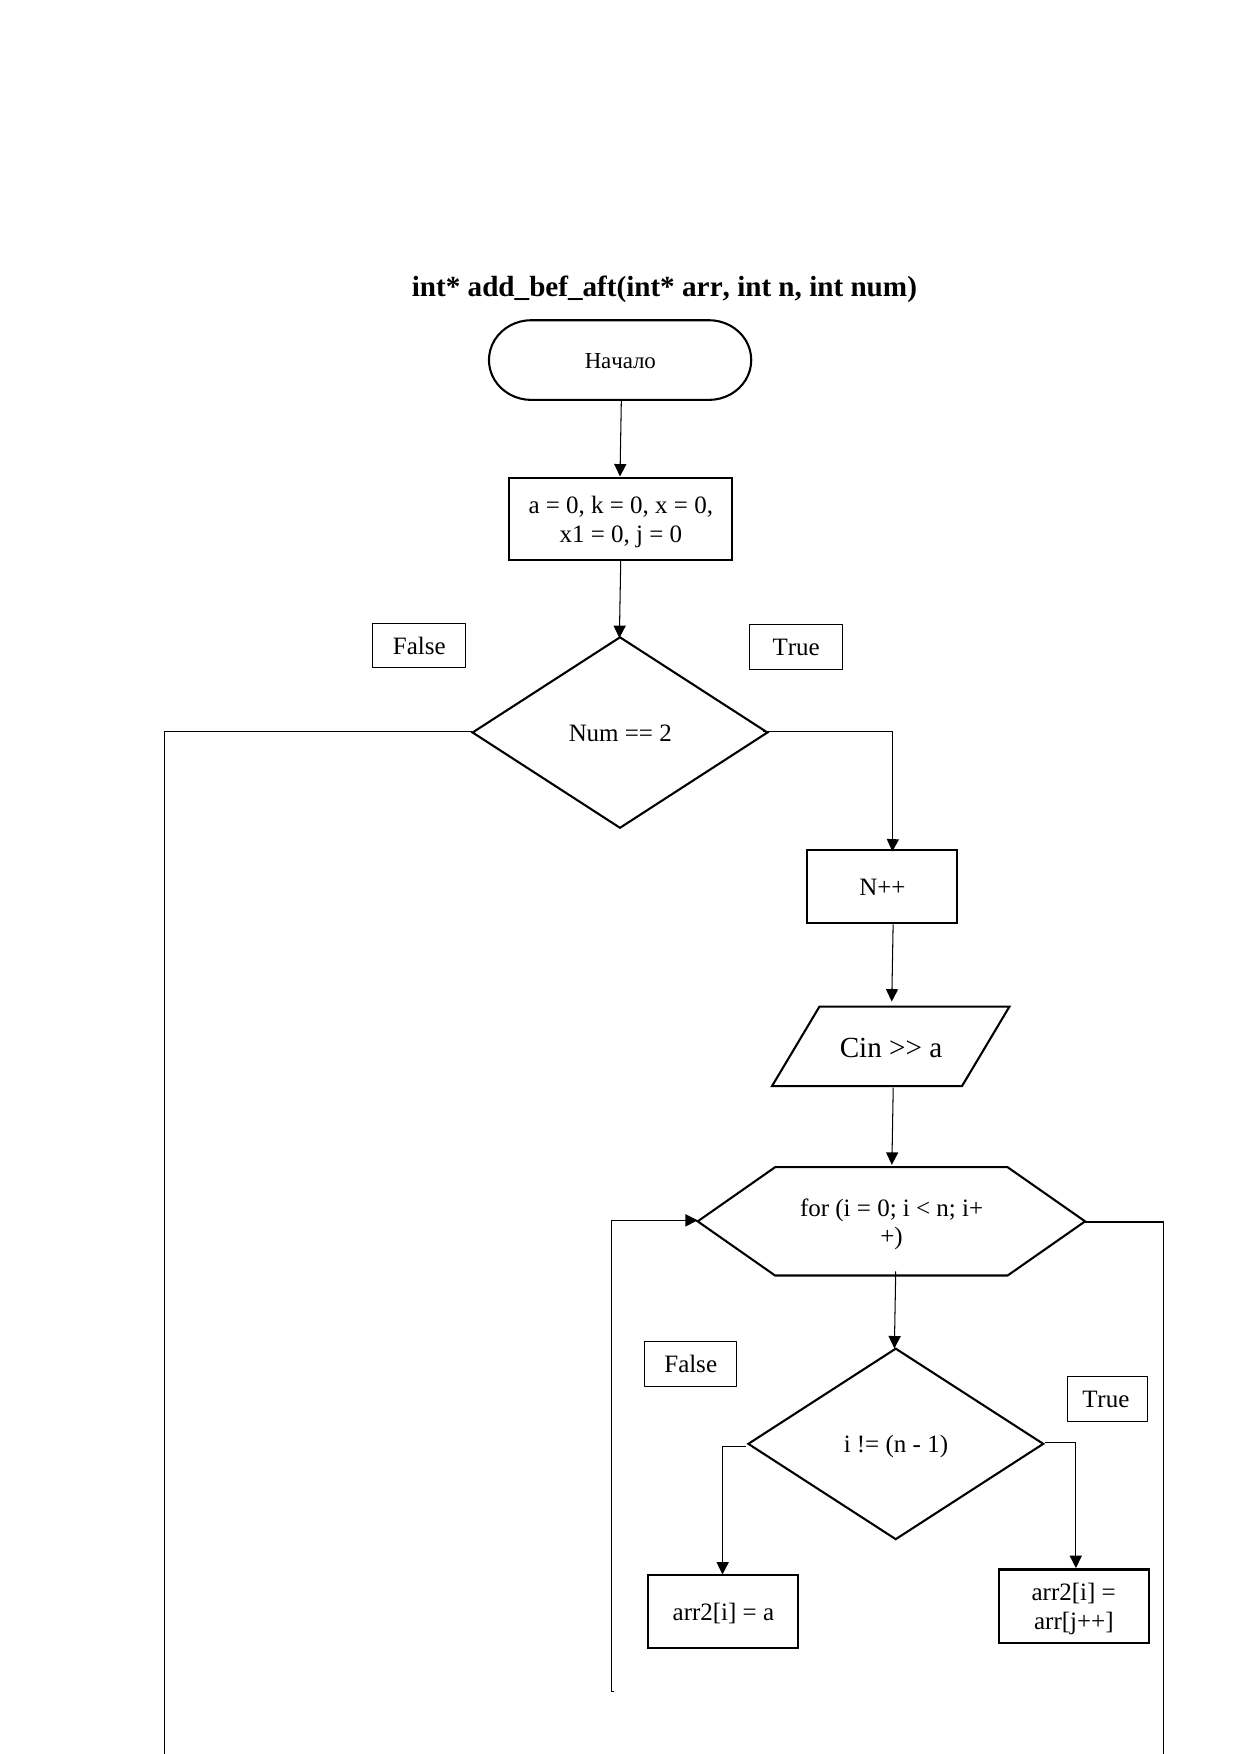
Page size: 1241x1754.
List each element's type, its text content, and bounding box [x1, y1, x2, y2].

text int* add_bef_aft(int* arr, int n, int num) [177, 269, 1152, 303]
